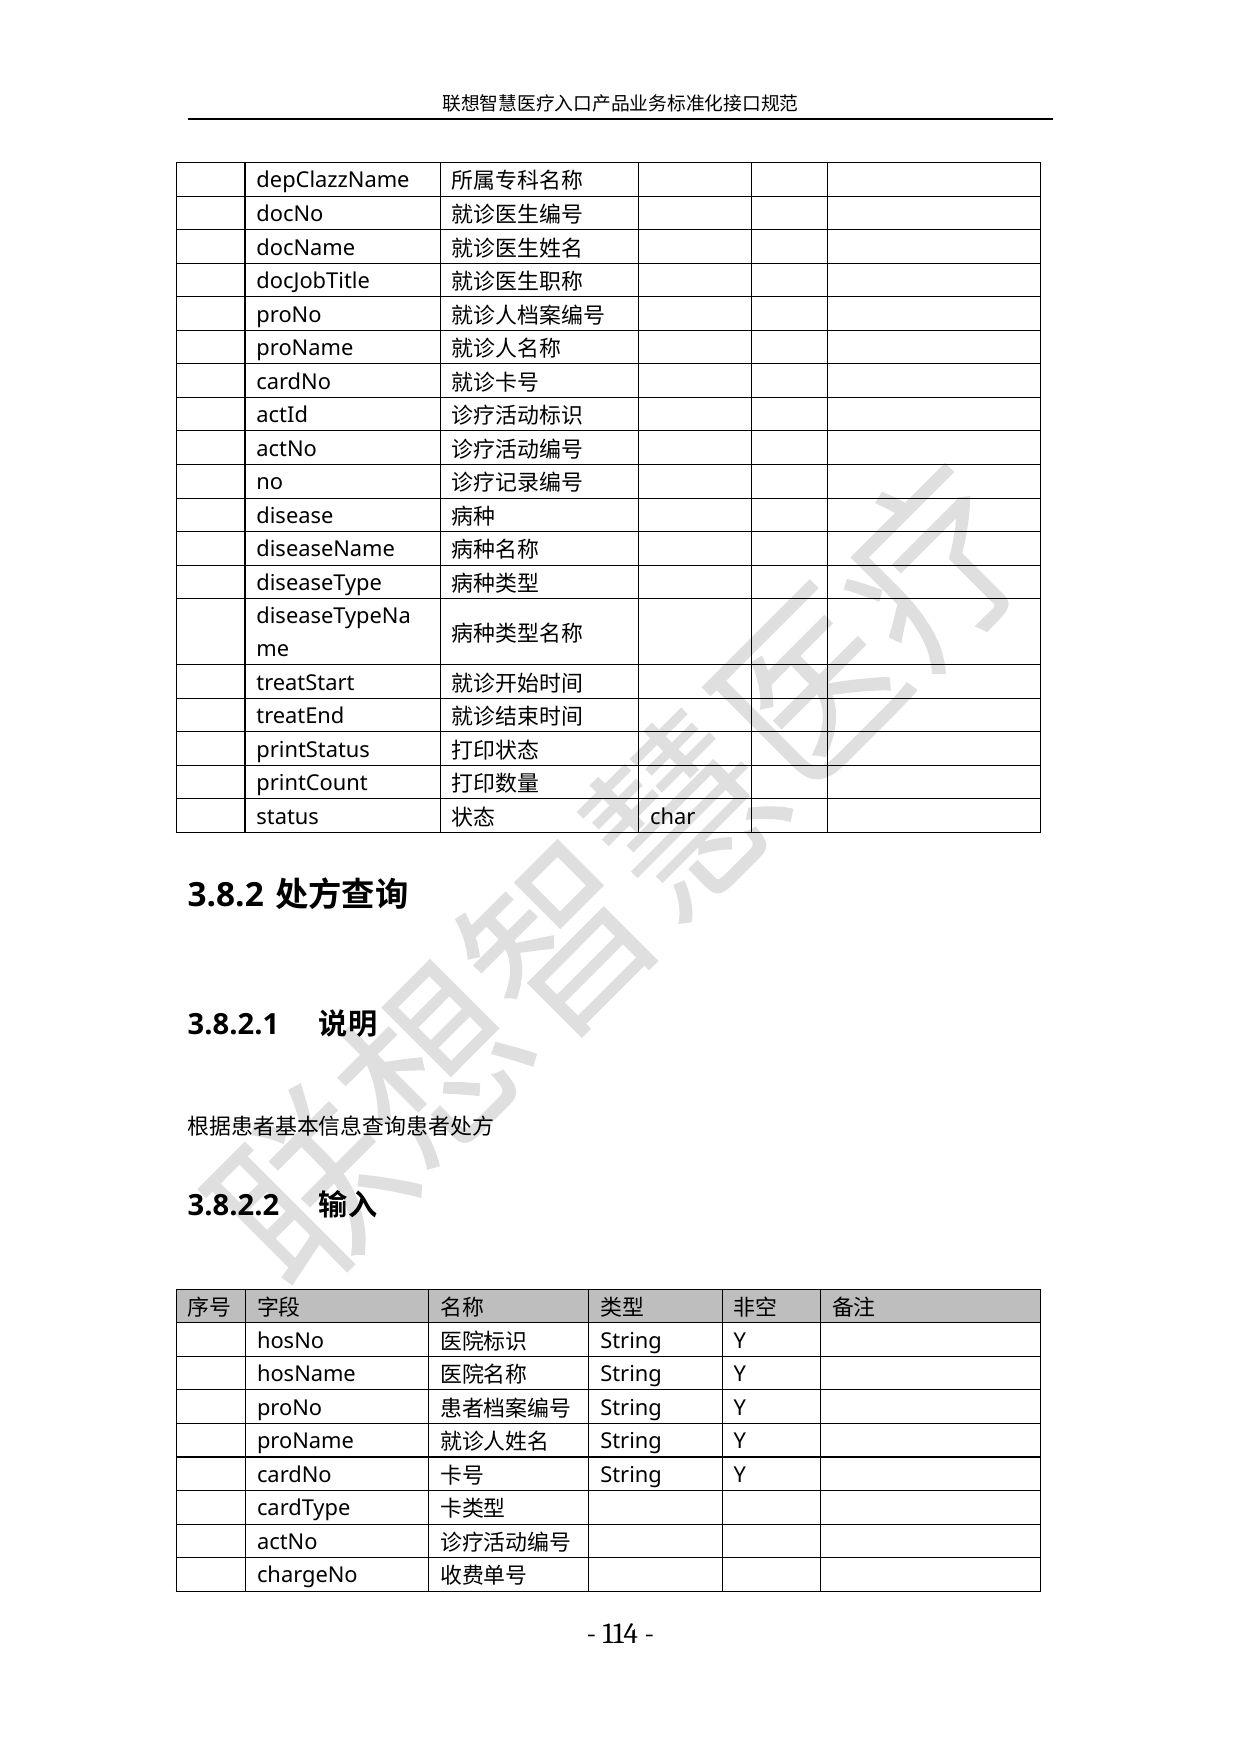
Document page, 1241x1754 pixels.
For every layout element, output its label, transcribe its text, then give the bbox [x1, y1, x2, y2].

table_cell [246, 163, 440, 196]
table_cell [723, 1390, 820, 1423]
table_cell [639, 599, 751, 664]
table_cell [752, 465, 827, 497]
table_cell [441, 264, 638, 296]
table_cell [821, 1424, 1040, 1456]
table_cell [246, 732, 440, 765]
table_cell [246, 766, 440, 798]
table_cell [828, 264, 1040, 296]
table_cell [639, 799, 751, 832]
subtitle 处方查询 [187, 860, 1053, 925]
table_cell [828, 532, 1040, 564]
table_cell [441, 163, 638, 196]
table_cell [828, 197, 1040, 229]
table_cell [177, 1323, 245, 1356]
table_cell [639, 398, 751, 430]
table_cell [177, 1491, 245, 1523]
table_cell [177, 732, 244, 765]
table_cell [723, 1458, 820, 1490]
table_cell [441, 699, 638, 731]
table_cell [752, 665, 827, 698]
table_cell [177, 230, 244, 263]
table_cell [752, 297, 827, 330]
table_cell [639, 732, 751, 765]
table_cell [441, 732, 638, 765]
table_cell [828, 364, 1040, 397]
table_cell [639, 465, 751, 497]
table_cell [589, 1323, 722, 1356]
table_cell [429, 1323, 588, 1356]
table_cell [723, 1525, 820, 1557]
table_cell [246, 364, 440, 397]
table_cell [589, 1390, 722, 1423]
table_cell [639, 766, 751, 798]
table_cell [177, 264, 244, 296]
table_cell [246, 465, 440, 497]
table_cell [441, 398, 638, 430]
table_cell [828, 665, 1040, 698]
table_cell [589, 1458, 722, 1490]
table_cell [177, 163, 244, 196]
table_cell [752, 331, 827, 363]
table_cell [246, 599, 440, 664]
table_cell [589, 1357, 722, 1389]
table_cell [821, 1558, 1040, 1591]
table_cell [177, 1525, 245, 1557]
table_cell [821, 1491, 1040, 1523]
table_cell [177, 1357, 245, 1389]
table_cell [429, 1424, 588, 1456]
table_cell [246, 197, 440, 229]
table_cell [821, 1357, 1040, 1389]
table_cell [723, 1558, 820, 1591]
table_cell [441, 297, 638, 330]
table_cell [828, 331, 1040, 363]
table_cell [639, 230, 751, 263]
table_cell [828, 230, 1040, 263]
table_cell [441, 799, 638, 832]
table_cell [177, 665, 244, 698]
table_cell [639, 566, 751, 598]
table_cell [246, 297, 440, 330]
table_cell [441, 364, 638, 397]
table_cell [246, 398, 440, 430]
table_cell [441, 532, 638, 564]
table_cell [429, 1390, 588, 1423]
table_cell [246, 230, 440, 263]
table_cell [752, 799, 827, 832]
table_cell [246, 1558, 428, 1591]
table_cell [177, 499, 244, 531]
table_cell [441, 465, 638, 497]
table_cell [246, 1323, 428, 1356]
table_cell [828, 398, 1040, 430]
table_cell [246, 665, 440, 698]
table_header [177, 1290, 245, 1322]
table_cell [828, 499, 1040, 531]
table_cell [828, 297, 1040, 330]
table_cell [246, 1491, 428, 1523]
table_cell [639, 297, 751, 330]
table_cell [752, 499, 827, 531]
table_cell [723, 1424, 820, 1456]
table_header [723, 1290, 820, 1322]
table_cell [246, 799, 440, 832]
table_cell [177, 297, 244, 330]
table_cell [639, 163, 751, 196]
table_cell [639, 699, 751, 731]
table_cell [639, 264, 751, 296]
subtitle 说明 [187, 989, 1053, 1054]
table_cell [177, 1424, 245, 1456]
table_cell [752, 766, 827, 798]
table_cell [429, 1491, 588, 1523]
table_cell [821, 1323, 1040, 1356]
text 根据患者基本信息查询患者处方 [187, 1108, 1053, 1141]
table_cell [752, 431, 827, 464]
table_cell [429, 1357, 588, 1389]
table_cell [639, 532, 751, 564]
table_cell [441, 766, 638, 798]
subtitle 输入 [187, 1170, 1053, 1235]
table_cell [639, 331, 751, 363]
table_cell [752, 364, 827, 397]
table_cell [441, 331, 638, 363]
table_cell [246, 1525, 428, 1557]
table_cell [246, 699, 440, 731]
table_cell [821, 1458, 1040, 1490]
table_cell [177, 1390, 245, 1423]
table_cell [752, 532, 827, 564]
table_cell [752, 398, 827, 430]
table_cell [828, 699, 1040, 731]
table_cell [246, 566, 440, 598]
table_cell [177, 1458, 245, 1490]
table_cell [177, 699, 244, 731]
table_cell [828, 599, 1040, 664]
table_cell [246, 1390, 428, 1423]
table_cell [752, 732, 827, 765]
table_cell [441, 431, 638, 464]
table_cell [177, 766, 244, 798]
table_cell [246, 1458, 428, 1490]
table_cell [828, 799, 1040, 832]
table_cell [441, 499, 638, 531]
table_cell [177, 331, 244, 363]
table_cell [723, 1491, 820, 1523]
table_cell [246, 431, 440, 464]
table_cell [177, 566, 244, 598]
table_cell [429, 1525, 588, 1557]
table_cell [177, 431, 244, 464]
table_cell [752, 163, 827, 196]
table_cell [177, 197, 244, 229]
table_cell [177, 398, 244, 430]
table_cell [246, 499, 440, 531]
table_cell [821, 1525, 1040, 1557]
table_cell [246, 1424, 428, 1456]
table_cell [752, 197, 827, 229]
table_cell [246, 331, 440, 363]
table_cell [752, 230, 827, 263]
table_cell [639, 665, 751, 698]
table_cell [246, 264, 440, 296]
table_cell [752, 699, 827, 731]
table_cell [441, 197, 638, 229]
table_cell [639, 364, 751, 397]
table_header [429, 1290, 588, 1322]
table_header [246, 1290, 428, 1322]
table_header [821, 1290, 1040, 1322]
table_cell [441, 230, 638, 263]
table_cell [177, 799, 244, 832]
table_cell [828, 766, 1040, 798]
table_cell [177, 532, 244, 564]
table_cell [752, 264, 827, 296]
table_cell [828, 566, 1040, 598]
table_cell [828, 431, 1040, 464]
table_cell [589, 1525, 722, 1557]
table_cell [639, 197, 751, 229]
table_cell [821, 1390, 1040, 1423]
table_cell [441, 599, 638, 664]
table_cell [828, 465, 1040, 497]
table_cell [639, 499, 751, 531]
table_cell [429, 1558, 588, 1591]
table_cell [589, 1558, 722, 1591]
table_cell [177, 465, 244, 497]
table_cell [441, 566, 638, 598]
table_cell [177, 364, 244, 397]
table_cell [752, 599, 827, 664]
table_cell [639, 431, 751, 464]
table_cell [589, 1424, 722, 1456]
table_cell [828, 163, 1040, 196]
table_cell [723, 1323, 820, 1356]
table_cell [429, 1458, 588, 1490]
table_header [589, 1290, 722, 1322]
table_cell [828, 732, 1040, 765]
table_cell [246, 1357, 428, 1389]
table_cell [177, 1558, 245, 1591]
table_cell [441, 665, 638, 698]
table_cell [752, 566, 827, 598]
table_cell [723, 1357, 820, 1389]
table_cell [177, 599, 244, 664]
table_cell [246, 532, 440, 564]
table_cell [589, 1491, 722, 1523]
